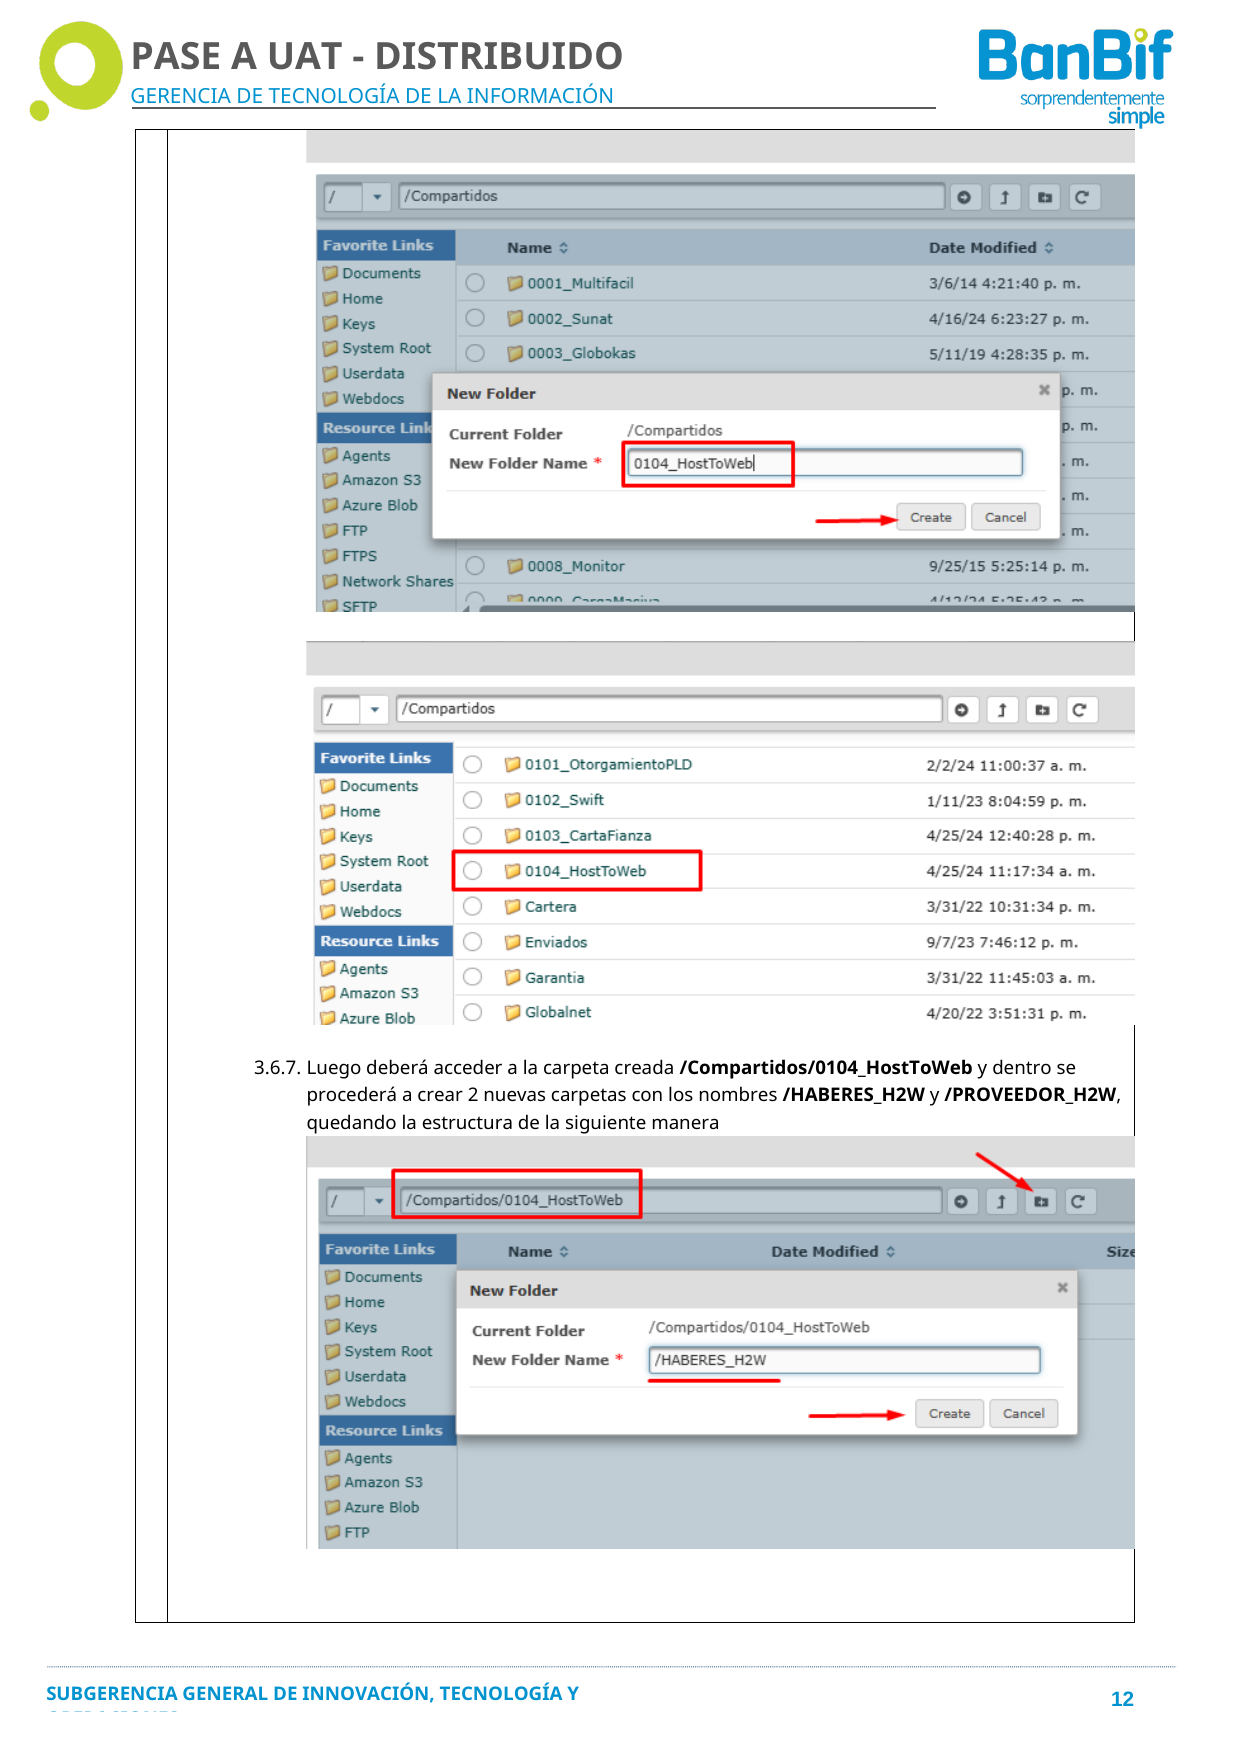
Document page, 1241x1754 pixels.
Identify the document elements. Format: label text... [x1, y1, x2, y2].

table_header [168, 130, 1134, 1622]
picture [306, 1136, 1135, 1549]
picture [306, 16, 1177, 612]
table_header 1 [136, 130, 167, 1622]
picture [23, 14, 133, 130]
picture [306, 641, 1135, 1025]
